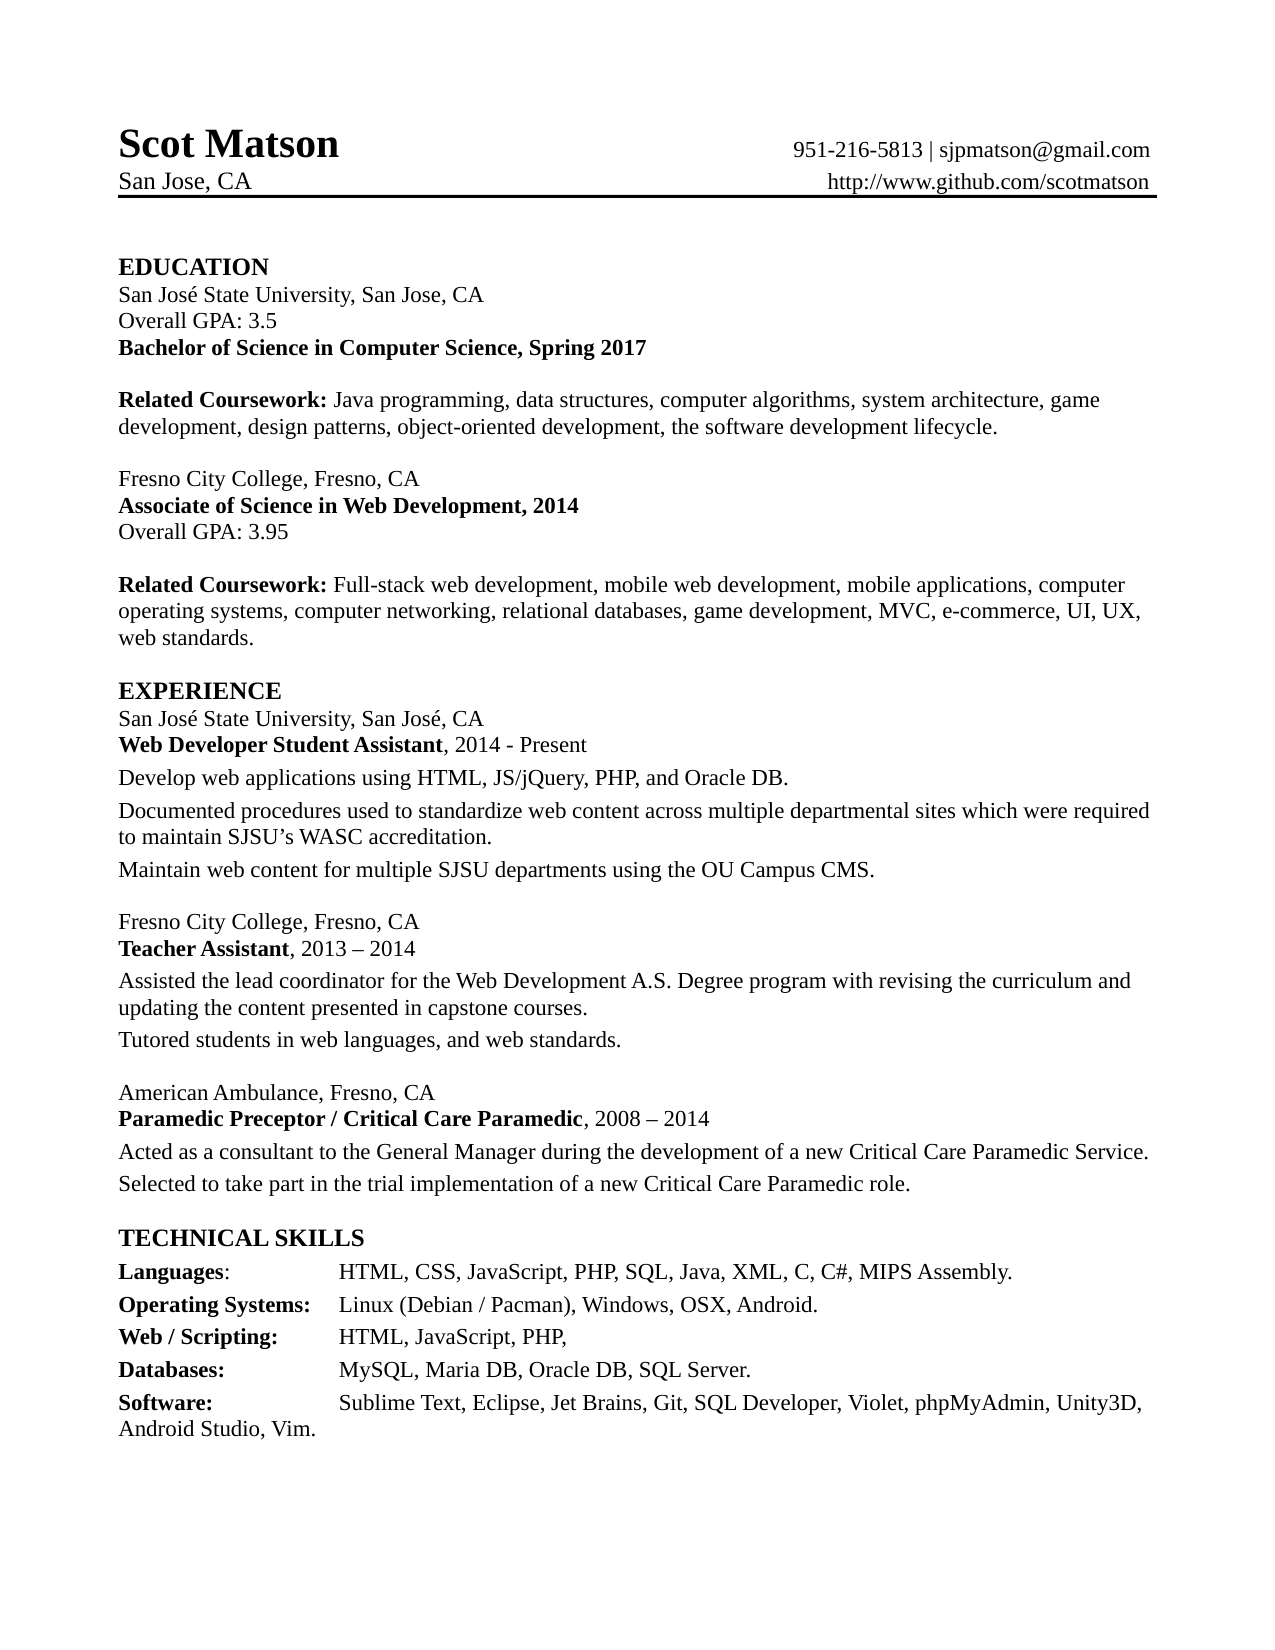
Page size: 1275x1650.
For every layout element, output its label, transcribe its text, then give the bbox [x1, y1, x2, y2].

text San José State University, San José, CA [118, 705, 1157, 731]
text EXPERIENCE [118, 676, 1157, 705]
text Overall GPA: 3.95 [118, 518, 1157, 544]
text Operating Systems: Linux (Debian / Pacman), Windows, OSX, Android. [118, 1291, 1157, 1317]
text Bachelor of Science in Computer Science, Spring 2017 [118, 334, 1157, 360]
text San Jose, CA http://www.github.com/scotmatson [118, 166, 1157, 194]
text Languages: HTML, CSS, JavaScript, PHP, SQL, Java, XML, C, C#, MIPS Assembly. [118, 1258, 1157, 1284]
text Related Coursework: Full-stack web development, mobile web development, mobile applications, computer operating systems, computer networking, relational databases, game development, MVC, e-commerce, UI, UX, web standards. [118, 571, 1157, 650]
text Fresno City College, Fresno, CA [118, 908, 1157, 935]
text Software: Sublime Text, Eclipse, Jet Brains, Git, SQL Developer, Violet, phpMyAdmin, Unity3D, Android Studio, Vim. [118, 1389, 1157, 1441]
text Develop web applications using HTML, JS/jQuery, PHP, and Oracle DB. [118, 764, 1157, 790]
text Documented procedures used to standardize web content across multiple departmental sites which were required to maintain SJSU’s WASC accreditation. [118, 797, 1157, 849]
text Scot Matson 951-216-5813 | sjpmatson@gmail.com [118, 118, 1157, 166]
text Related Coursework: Java programming, data structures, computer algorithms, system architecture, game development, design patterns, object-oriented development, the software development lifecycle. [118, 386, 1157, 439]
text EDUCATION [118, 252, 1157, 281]
text Teacher Assistant, 2013 – 2014 [118, 935, 1157, 961]
text Paramedic Preceptor / Critical Care Paramedic, 2008 – 2014 [118, 1105, 1157, 1132]
text Overall GPA: 3.5 [118, 307, 1157, 334]
text TECHNICAL SKILLS [118, 1223, 1157, 1252]
text Tutored students in web languages, and web standards. [118, 1026, 1157, 1053]
text Acted as a consultant to the General Manager during the development of a new Critical Care Paramedic Service. [118, 1138, 1157, 1164]
text Assisted the lead coordinator for the Web Development A.S. Degree program with revising the curriculum and updating the content presented in capstone courses. [118, 967, 1157, 1020]
text American Ambulance, Fresno, CA [118, 1079, 1157, 1105]
text San José State University, San Jose, CA [118, 281, 1157, 307]
text Web Developer Student Assistant, 2014 - Present [118, 731, 1157, 758]
text Selected to take part in the trial implementation of a new Critical Care Paramedic role. [118, 1171, 1157, 1197]
text Databases: MySQL, Maria DB, Oracle DB, SQL Server. [118, 1356, 1157, 1382]
text Web / Scripting: HTML, JavaScript, PHP, [118, 1323, 1157, 1350]
text Associate of Science in Web Development, 2014 [118, 492, 1157, 518]
text Fresno City College, Fresno, CA [118, 466, 1157, 492]
text Maintain web content for multiple SJSU departments using the OU Campus CMS. [118, 856, 1157, 882]
